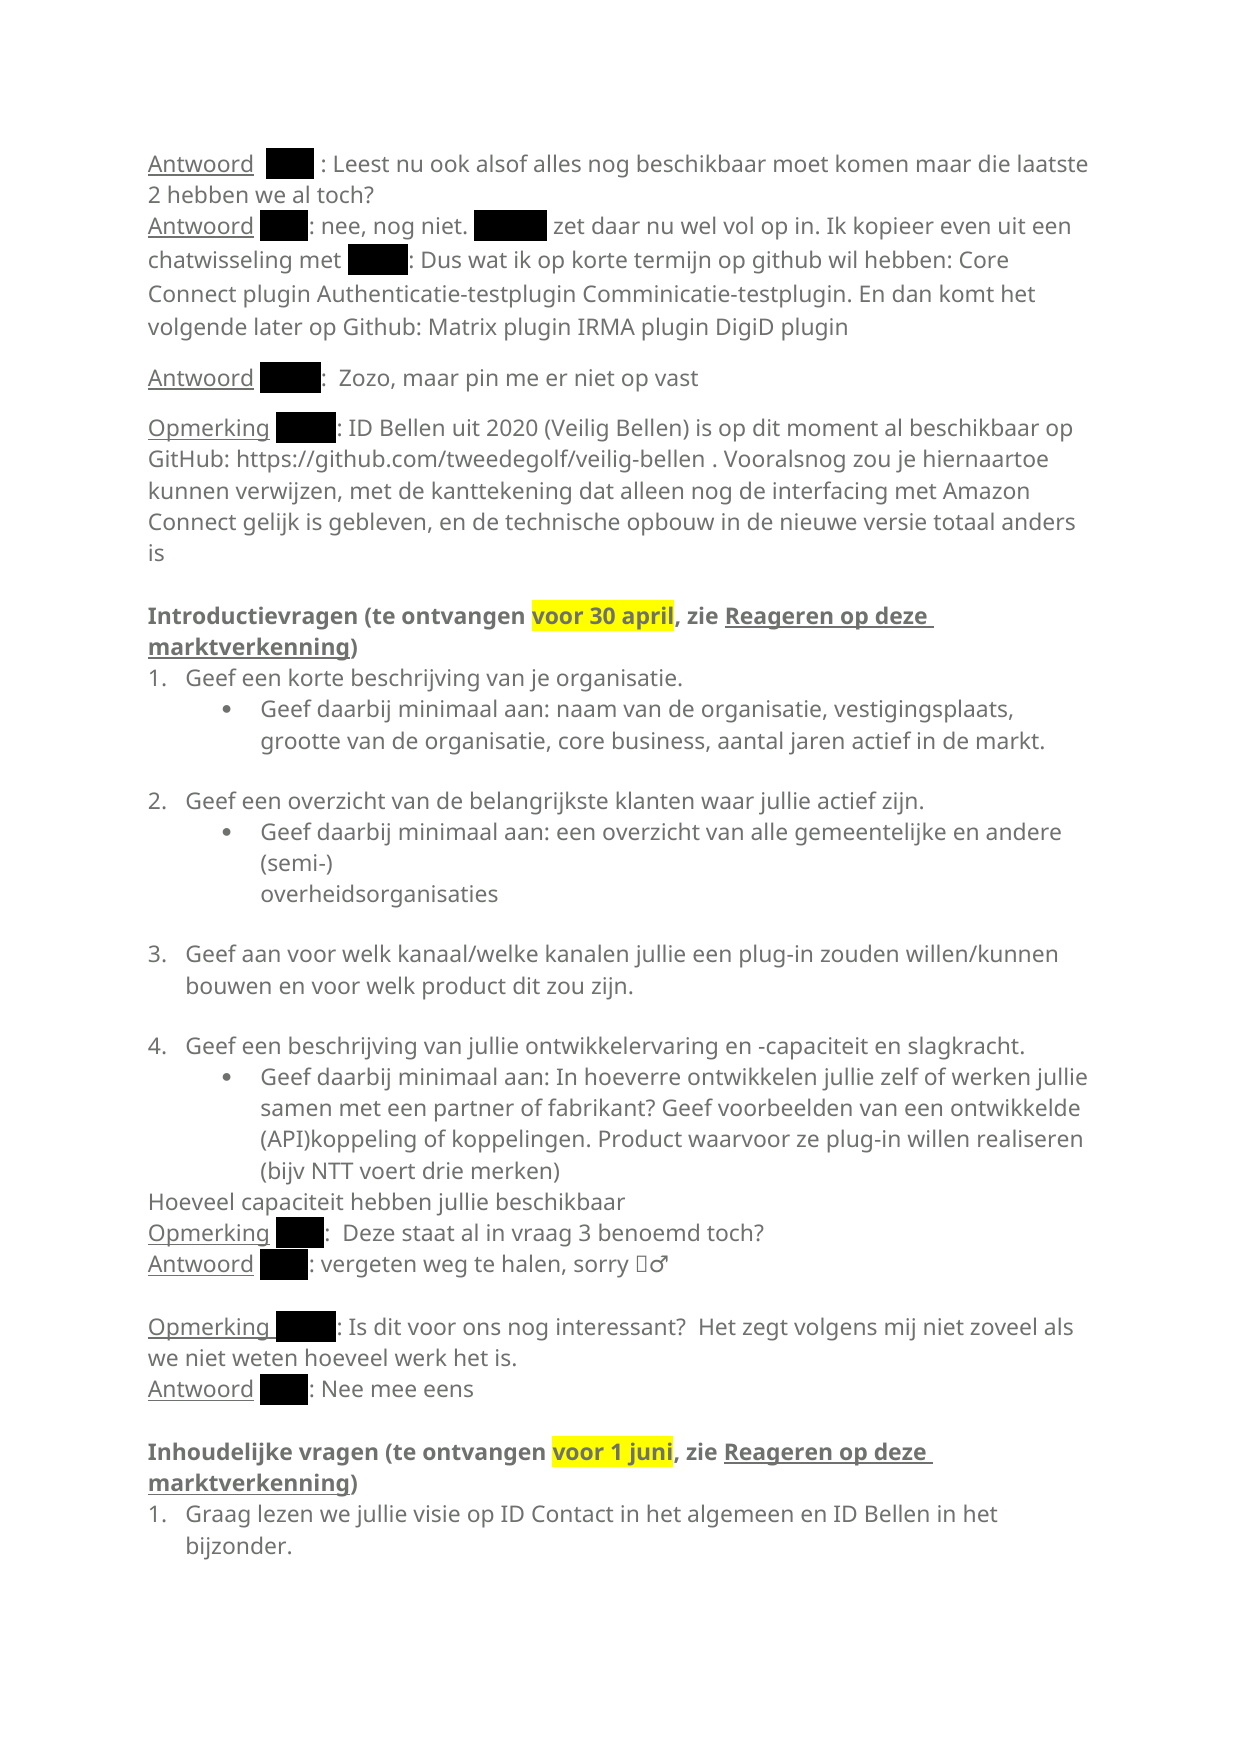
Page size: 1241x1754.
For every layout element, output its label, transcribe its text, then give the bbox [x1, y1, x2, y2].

text Opmerking xxxx: Deze staat al in vraag 3 benoemd toch? [148, 1217, 276, 1248]
list Geef daarbij minimaal aan: In hoeverre ontwikkelen jullie zelf of werken jullie samen met een partner of fabrikant? Geef voorbeelden van een ontwikkelde (API)koppeling of koppelingen. Product waarvoor ze plug-in willen realiseren (bijv NTT voert drie merken) [223, 1061, 1093, 1186]
text Hoeveel capaciteit hebben jullie beschikbaar [148, 1186, 1093, 1217]
text Opmerking xxxxx: Is dit voor ons nog interessant? Het zegt volgens mij niet zoveel als we niet weten hoeveel werk het is. [148, 1311, 1093, 1373]
list Geef een beschrijving van jullie ontwikkelervaring en -capaciteit en slagkracht. [148, 1030, 1093, 1061]
text Antwoord xxxx : Leest nu ook alsof alles nog beschikbaar moet komen maar die laatste 2 hebben we al toch? [148, 148, 1093, 210]
text Antwoord xxxx: Nee mee eens [148, 1373, 1093, 1405]
text Opmerking xxxxx: ID Bellen uit 2020 (Veilig Bellen) is op dit moment al beschikbaar op GitHub: https://github.com/tweedegolf/veilig-bellen . Vooralsnog zou je hiernaartoe kunnen verwijzen, met de kanttekening dat alleen nog de interfacing met Amazon Connect gelijk is gebleven, en de technische opbouw in de nieuwe versie totaal anders is [148, 412, 1093, 568]
text Antwoord xxxx: nee, nog niet. xxxxxx zet daar nu wel vol op in. Ik kopieer even uit een chatwisseling met xxxxx: Dus wat ik op korte termijn op github wil hebben: Core Connect plugin Authenticatie-testplugin Comminicatie-testplugin. En dan komt het volgende later op Github: Matrix plugin IRMA plugin DigiD plugin [148, 210, 1093, 343]
text Antwoord xxxx: vergeten weg te halen, sorry 🤦‍♂️ [148, 1248, 1093, 1280]
list Graag lezen we jullie visie op ID Contact in het algemeen en ID Bellen in het bijzonder. [148, 1498, 1093, 1561]
text Antwoord xxxxx: Zozo, maar pin me er niet op vast [148, 362, 260, 393]
text Antwoord xxxxx: Zozo, maar pin me er niet op vast [321, 362, 1093, 393]
list Geef een korte beschrijving van je organisatie. [148, 662, 1093, 693]
list Geef daarbij minimaal aan: een overzicht van alle gemeentelijke en andere (semi-) overheidsorganisaties [223, 816, 1093, 938]
list Geef daarbij minimaal aan: naam van de organisatie, vestigingsplaats, grootte van de organisatie, core business, aantal jaren actief in de markt. [223, 693, 1093, 785]
list Geef aan voor welk kanaal/welke kanalen jullie een plug-in zouden willen/kunnen bouwen en voor welk product dit zou zijn. [148, 938, 1093, 1030]
text Inhoudelijke vragen (te ontvangen voor 1 juni, zie Reageren op deze marktverkenning) [148, 1436, 1093, 1498]
list Geef een overzicht van de belangrijkste klanten waar jullie actief zijn. [148, 785, 1093, 816]
text Introductievragen (te ontvangen voor 30 april, zie Reageren op deze marktverkenning) [148, 600, 1093, 662]
text Opmerking xxxx: Deze staat al in vraag 3 benoemd toch? [324, 1217, 1093, 1248]
